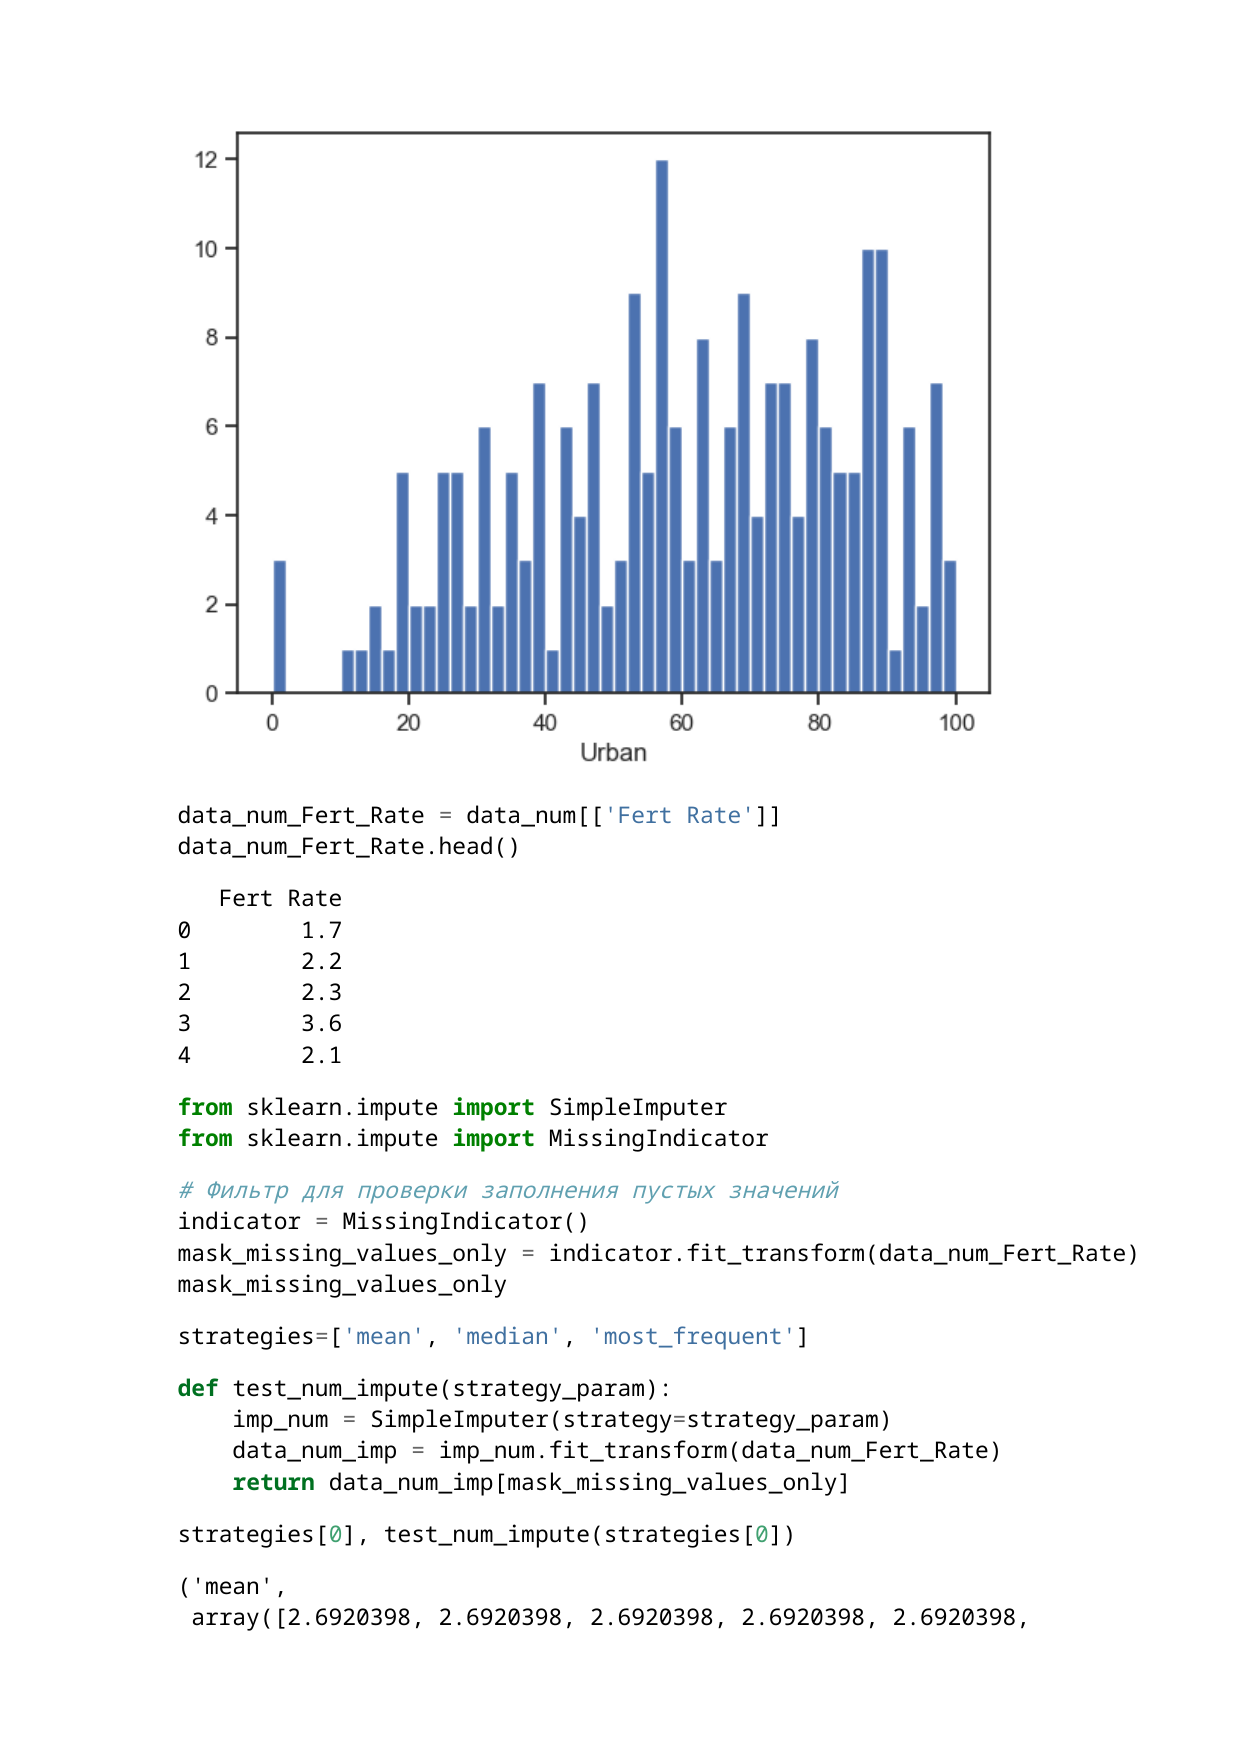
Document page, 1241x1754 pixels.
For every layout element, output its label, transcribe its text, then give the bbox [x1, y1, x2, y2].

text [177, 1570, 1152, 1632]
text strategies[0], test_num_impute(strategies[0]) [177, 1518, 1152, 1549]
text strategies=['mean', 'median', 'most_frequent'] [177, 1320, 1152, 1351]
picture [177, 118, 1005, 781]
text # Фильтр для проверки заполнения пустых значений indicator = MissingIndicator() mask_missing_values_only = indicator.fit_transform(data_num_Fert_Rate) mask_missing_values_only [177, 1174, 1152, 1299]
text data_num_Fert_Rate = data_num[['Fert Rate']] data_num_Fert_Rate.head() [177, 799, 1152, 861]
text def test_num_impute(strategy_param): imp_num = SimpleImputer(strategy=strategy_param) data_num_imp = imp_num.fit_transform(data_num_Fert_Rate) return data_num_imp[mask_missing_values_only] [177, 1372, 1152, 1497]
text from sklearn.impute import SimpleImputer from sklearn.impute import MissingIndicator [177, 1091, 1152, 1153]
text Fert Rate 0 1.7 1 2.2 2 2.3 3 3.6 4 2.1 [177, 882, 1152, 1070]
